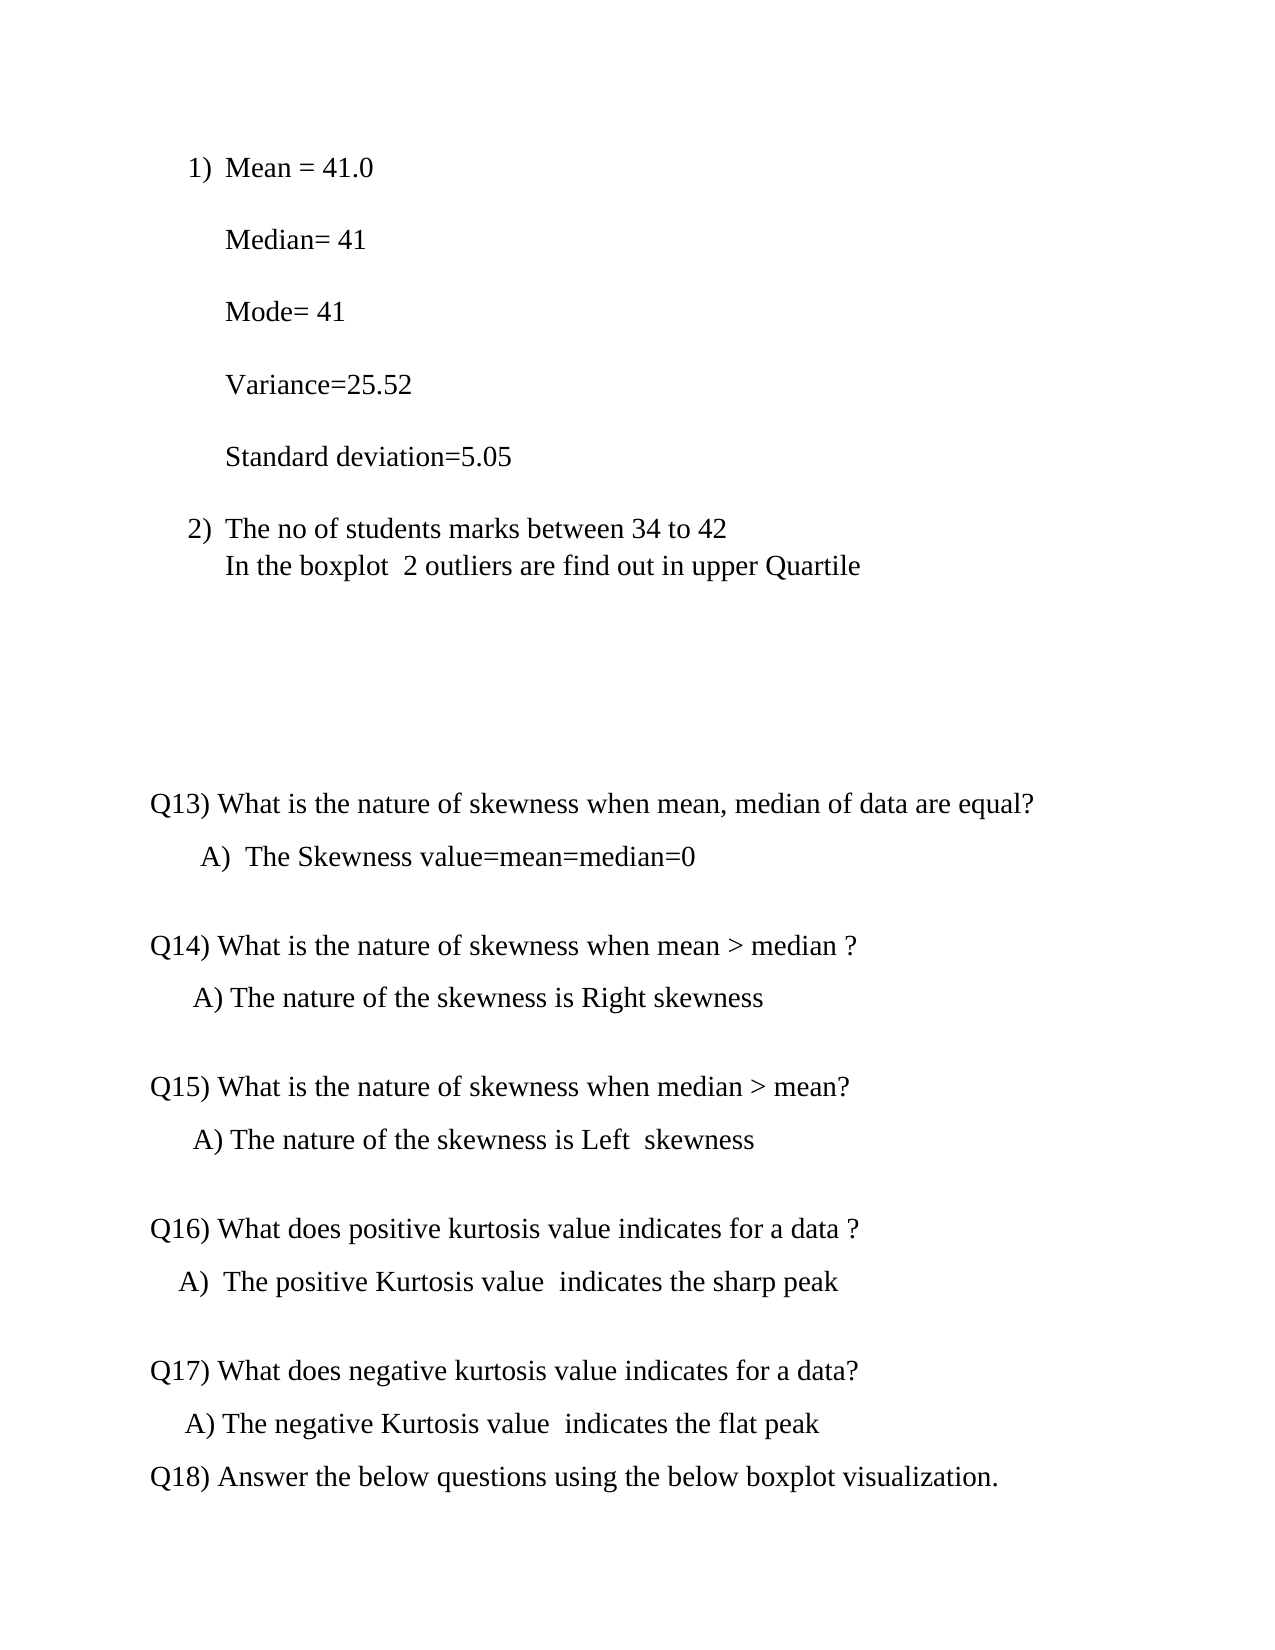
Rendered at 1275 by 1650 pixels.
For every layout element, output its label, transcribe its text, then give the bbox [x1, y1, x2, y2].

list The nature of the skewness is Right skewness [192, 981, 1125, 1014]
list Mean = 41.0 [187, 150, 1125, 183]
text Q17) What does negative kurtosis value indicates for a data? [150, 1353, 1125, 1387]
list The nature of the skewness is Left skewness [192, 1122, 1125, 1156]
list Standard deviation=5.05 [225, 439, 1125, 473]
list Median= 41 [225, 222, 1125, 256]
list The negative Kurtosis value indicates the flat peak [184, 1406, 1125, 1439]
list Mode= 41 [225, 294, 1125, 328]
text Q18) Answer the below questions using the below boxplot visualization. [150, 1459, 1125, 1492]
text Q16) What does positive kurtosis value indicates for a data ? [150, 1211, 1125, 1245]
text Q13) What is the nature of skewness when mean, median of data are equal? [150, 786, 1125, 819]
list The positive Kurtosis value indicates the sharp peak [178, 1264, 1125, 1298]
text Q15) What is the nature of skewness when median > mean? [150, 1069, 1125, 1103]
list In the boxplot 2 outliers are find out in upper Quartile [225, 548, 1125, 581]
list The Skewness value=mean=median=0 [200, 839, 1125, 872]
text Q14) What is the nature of skewness when mean > median ? [150, 928, 1125, 961]
list Variance=25.52 [225, 367, 1125, 400]
list The no of students marks between 34 to 42 [187, 511, 1125, 545]
